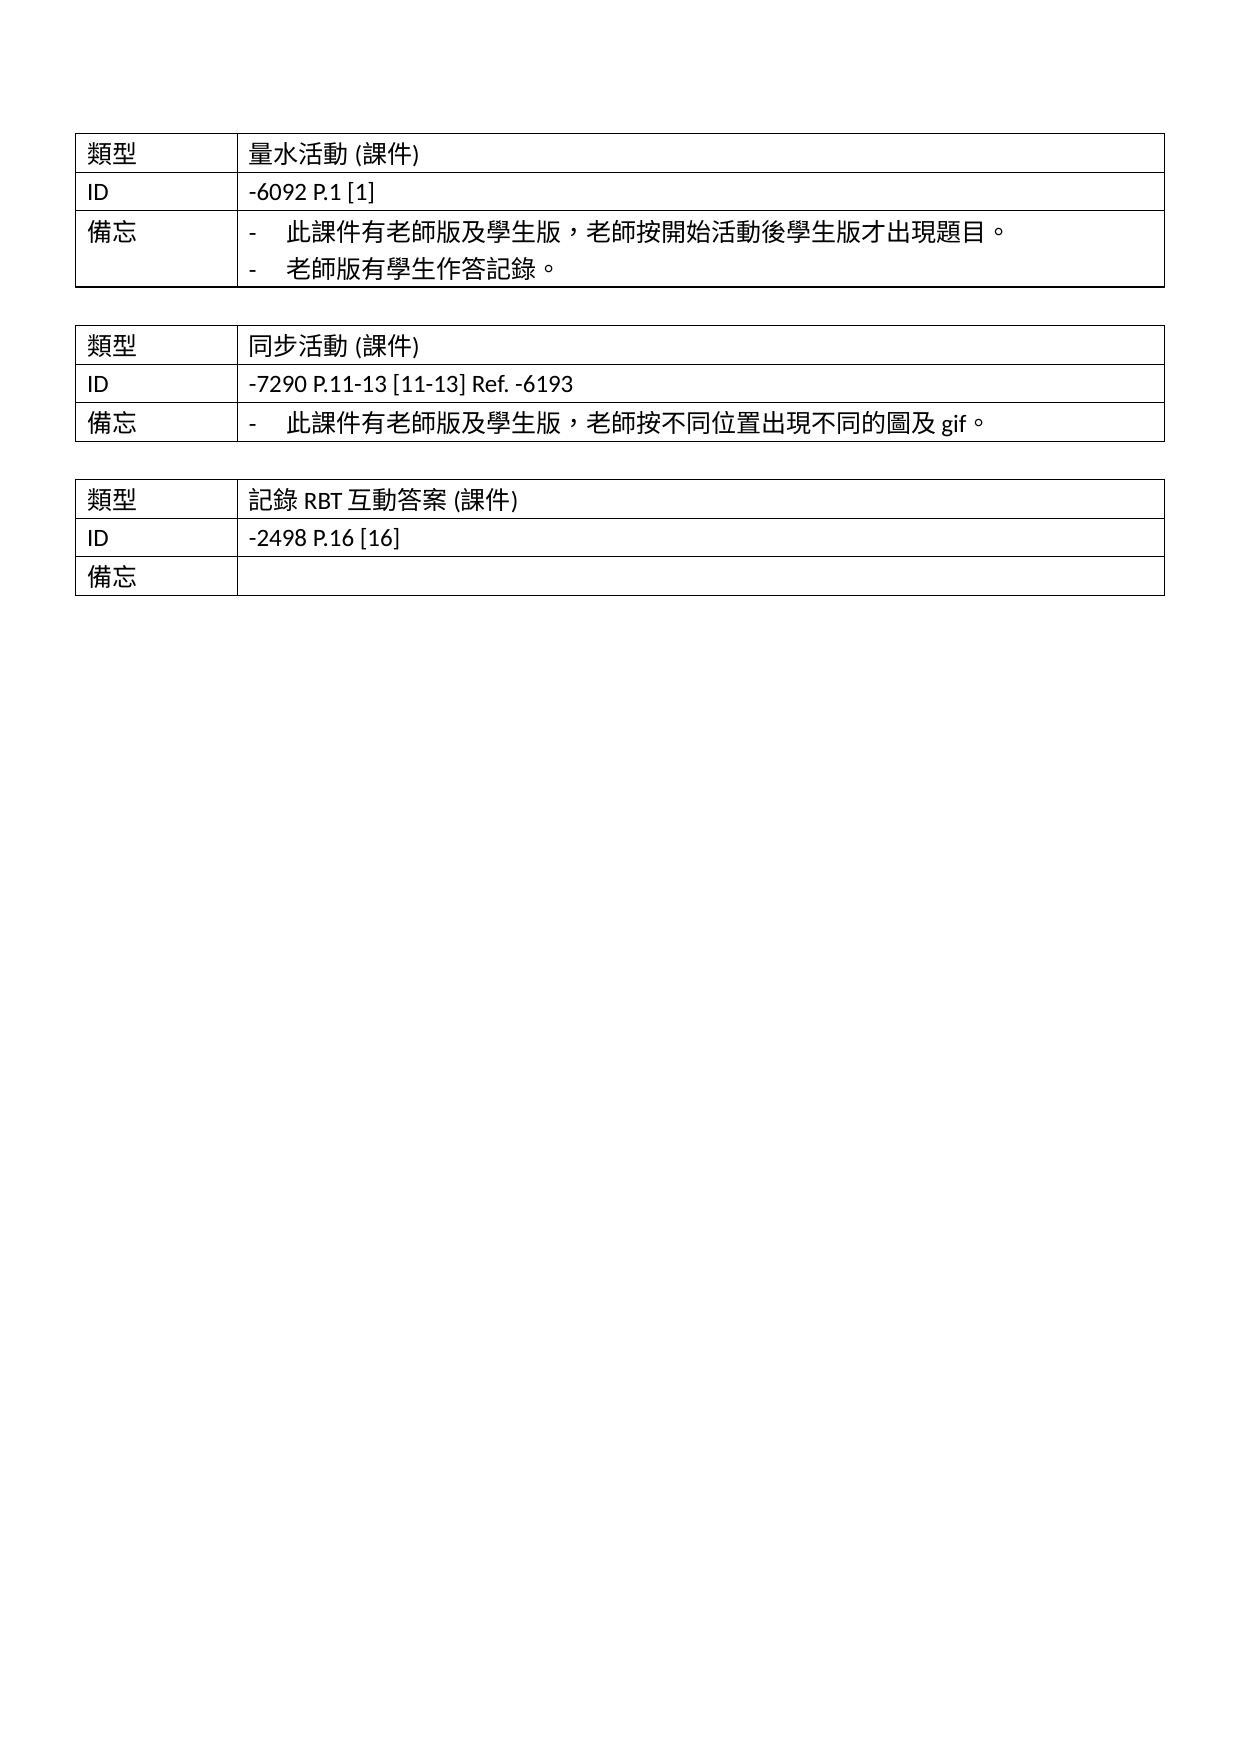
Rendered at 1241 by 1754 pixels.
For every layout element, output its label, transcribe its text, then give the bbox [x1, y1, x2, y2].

table_header 類型 [76, 134, 237, 172]
table_cell ID [76, 173, 237, 210]
table_cell -2498 P.16 [16] [238, 519, 1164, 556]
table_cell [238, 557, 1164, 595]
table_cell 備忘 [76, 557, 237, 595]
table_cell ID [76, 365, 237, 402]
table_header 類型 [76, 480, 237, 518]
table_cell -7290 P.11-13 [11-13] Ref. -6193 [238, 365, 1164, 402]
table_cell 備忘 [76, 211, 237, 286]
table_header 類型 [76, 326, 237, 363]
table_cell -6092 P.1 [1] [238, 173, 1164, 210]
table_cell 此課件有老師版及學生版，老師按不同位置出現不同的圖及gif。 [238, 403, 1164, 441]
table_cell ID [76, 519, 237, 556]
table_cell 備忘 [76, 403, 237, 441]
table_header 同步活動 (課件) [238, 326, 1164, 363]
table_cell 此課件有老師版及學生版，老師按開始活動後學生版才出現題目。 老師版有學生作答記錄。 [238, 211, 1164, 286]
table_header 量水活動 (課件) [238, 134, 1164, 172]
table_header 記錄RBT互動答案 (課件) [238, 480, 1164, 518]
